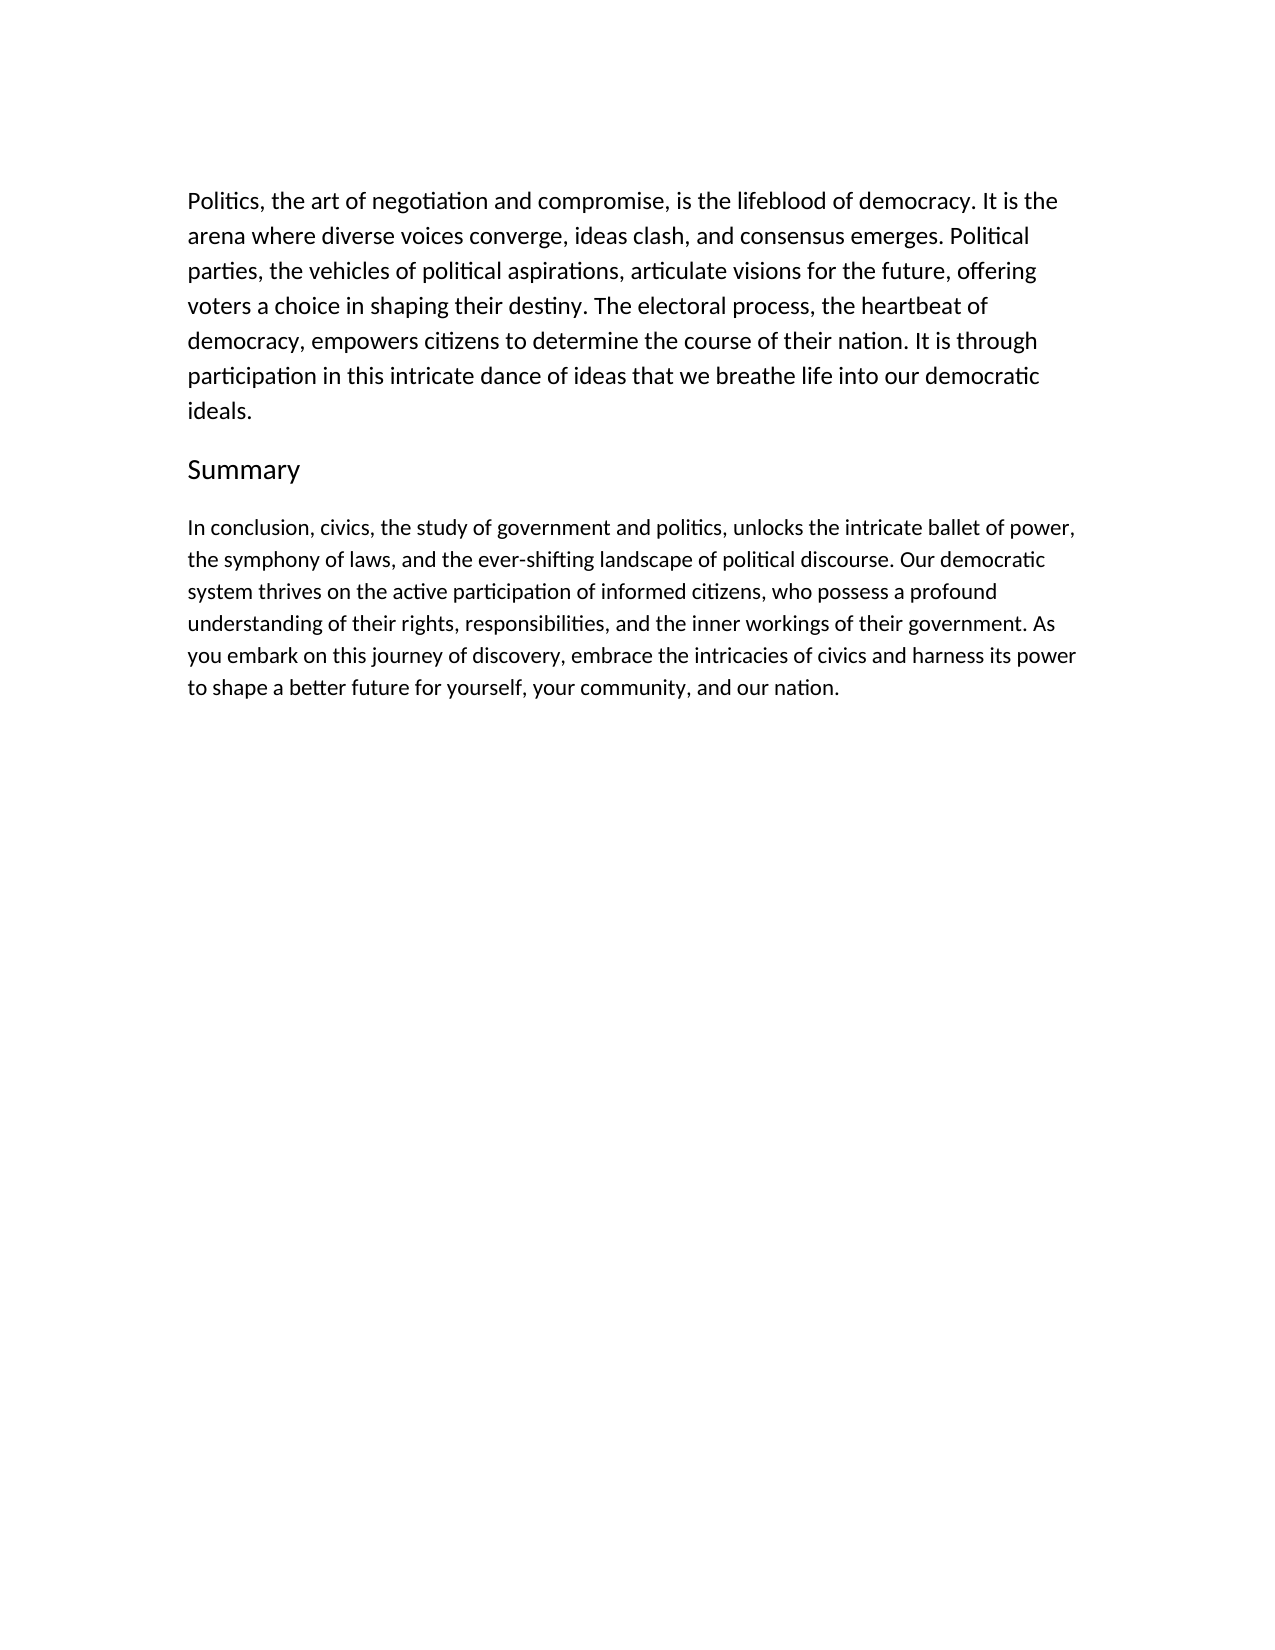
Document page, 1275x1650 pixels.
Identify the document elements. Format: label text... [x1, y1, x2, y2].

text Summary [187, 451, 1087, 486]
text In conclusion, civics, the study of government and politics, unlocks the intricate ballet of power, the symphony of laws, and the ever-shifting landscape of political discourse. Our democratic system thrives on the active participation of informed citizens, who possess a profound understanding of their rights, responsibilities, and the inner workings of their government. As you embark on this journey of discovery, embrace the intricacies of civics and harness its power to shape a better future for yourself, your community, and our nation. [187, 513, 1087, 702]
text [187, 150, 1087, 426]
